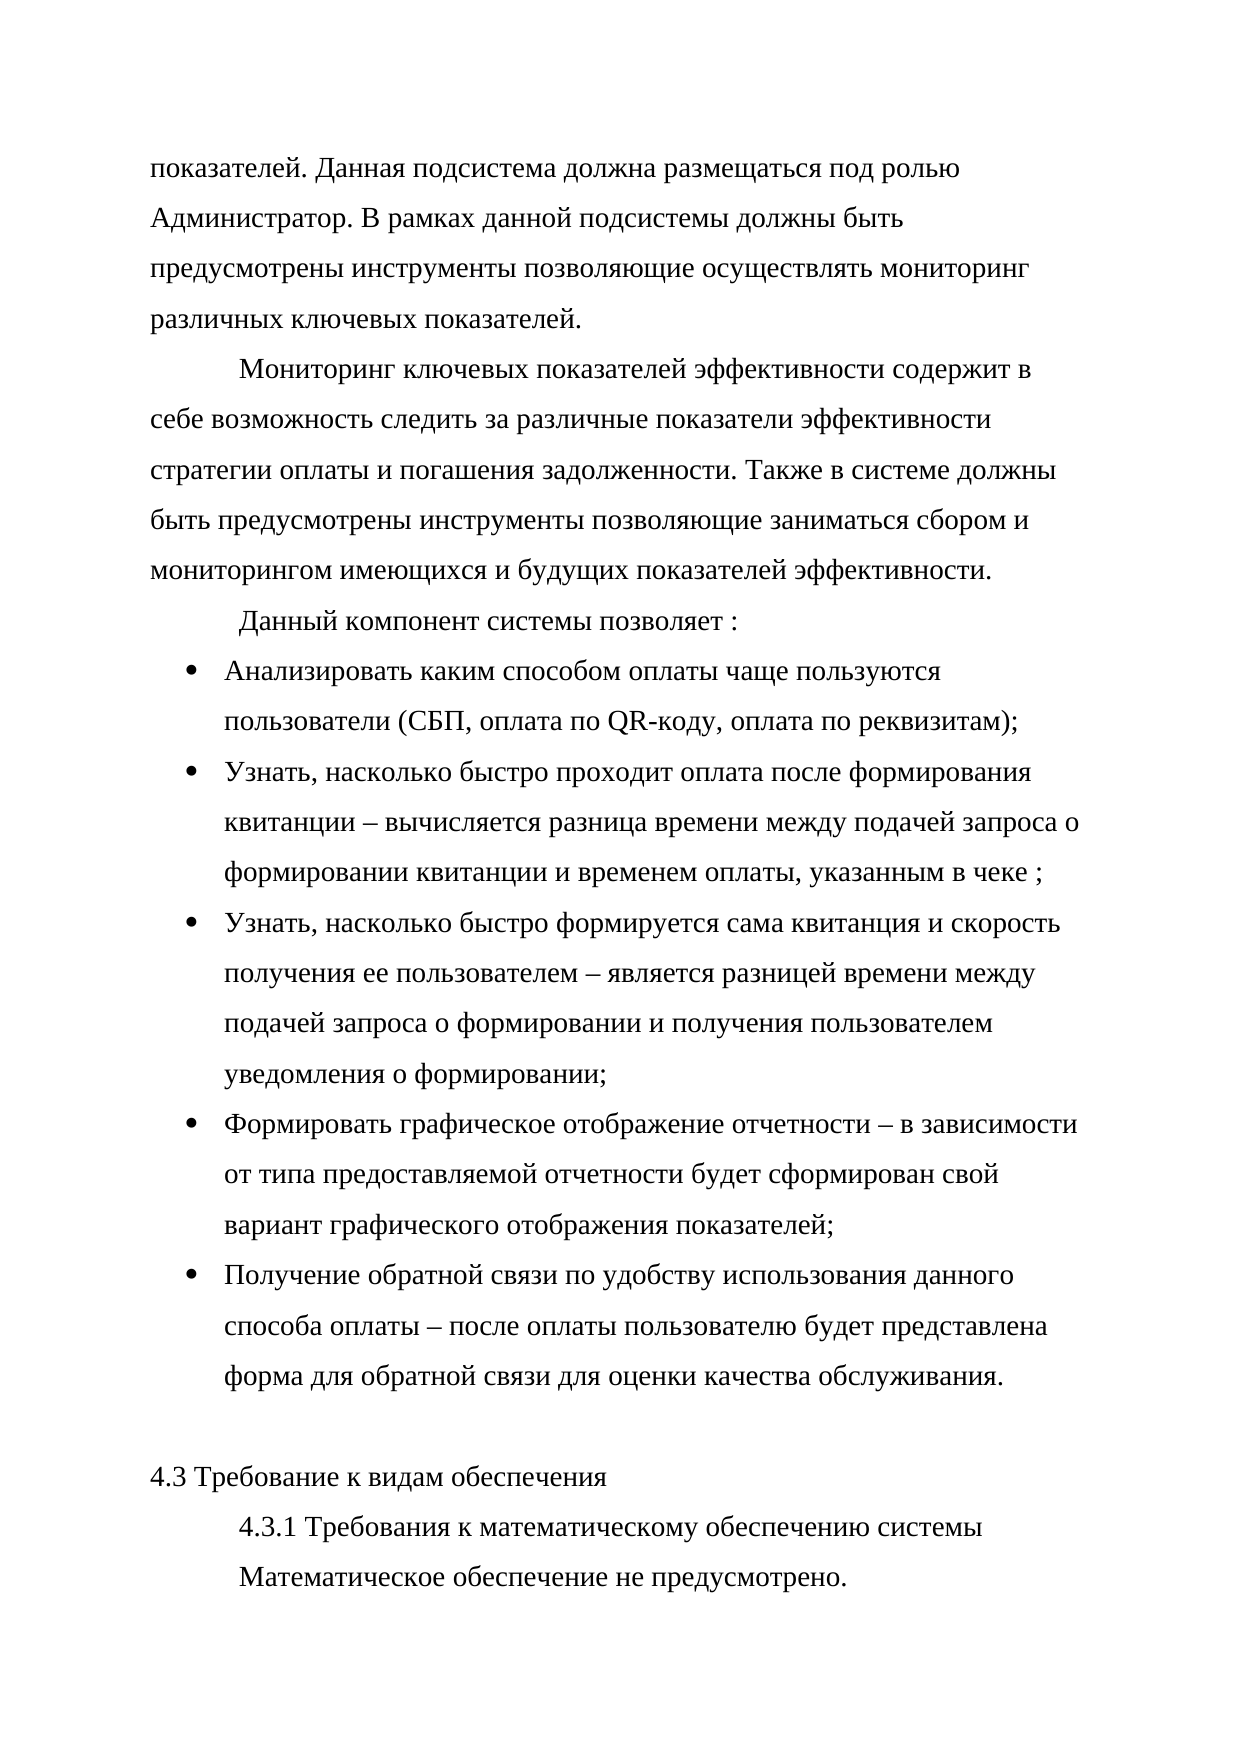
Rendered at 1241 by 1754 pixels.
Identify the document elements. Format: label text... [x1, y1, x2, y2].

list Получение обратной связи по удобству использования данного способа оплаты – после оплаты пользователю будет представлена форма для обратной связи для оценки качества обслуживания. [186, 1257, 1090, 1392]
subtitle 4.3 Требование к видам обеспечения [150, 1459, 1090, 1492]
subtitle 4.3.1 Требования к математическому обеспечению системы [150, 1509, 1090, 1542]
list Анализировать каким способом оплаты чаще пользуются пользователи (СБП, оплата по QR-коду, оплата по реквизитам); [186, 653, 1090, 737]
list Формировать графическое отображение отчетности – в зависимости от типа предоставляемой отчетности будет сформирован свой вариант графического отображения показателей; [186, 1106, 1090, 1241]
list Узнать, насколько быстро проходит оплата после формирования квитанции – вычисляется разница времени между подачей запроса о формировании квитанции и временем оплаты, указанным в чеке ; [186, 754, 1090, 888]
text Математическое обеспечение не предусмотрено. [150, 1559, 1090, 1593]
text Данный компонент системы позволяет : [150, 603, 1090, 636]
list Узнать, насколько быстро формируется сама квитанция и скорость получения ее пользователем – является разницей времени между подачей запроса о формировании и получения пользователем уведомления о формировании; [186, 905, 1090, 1089]
text Мониторинг ключевых показателей эффективности содержит в себе возможность следить за различные показатели эффективности стратегии оплаты и погашения задолженности. Также в системе должны быть предусмотрены инструменты позволяющие заниматься сбором и мониторингом имеющихся и будущих показателей эффективности. [150, 351, 1090, 586]
